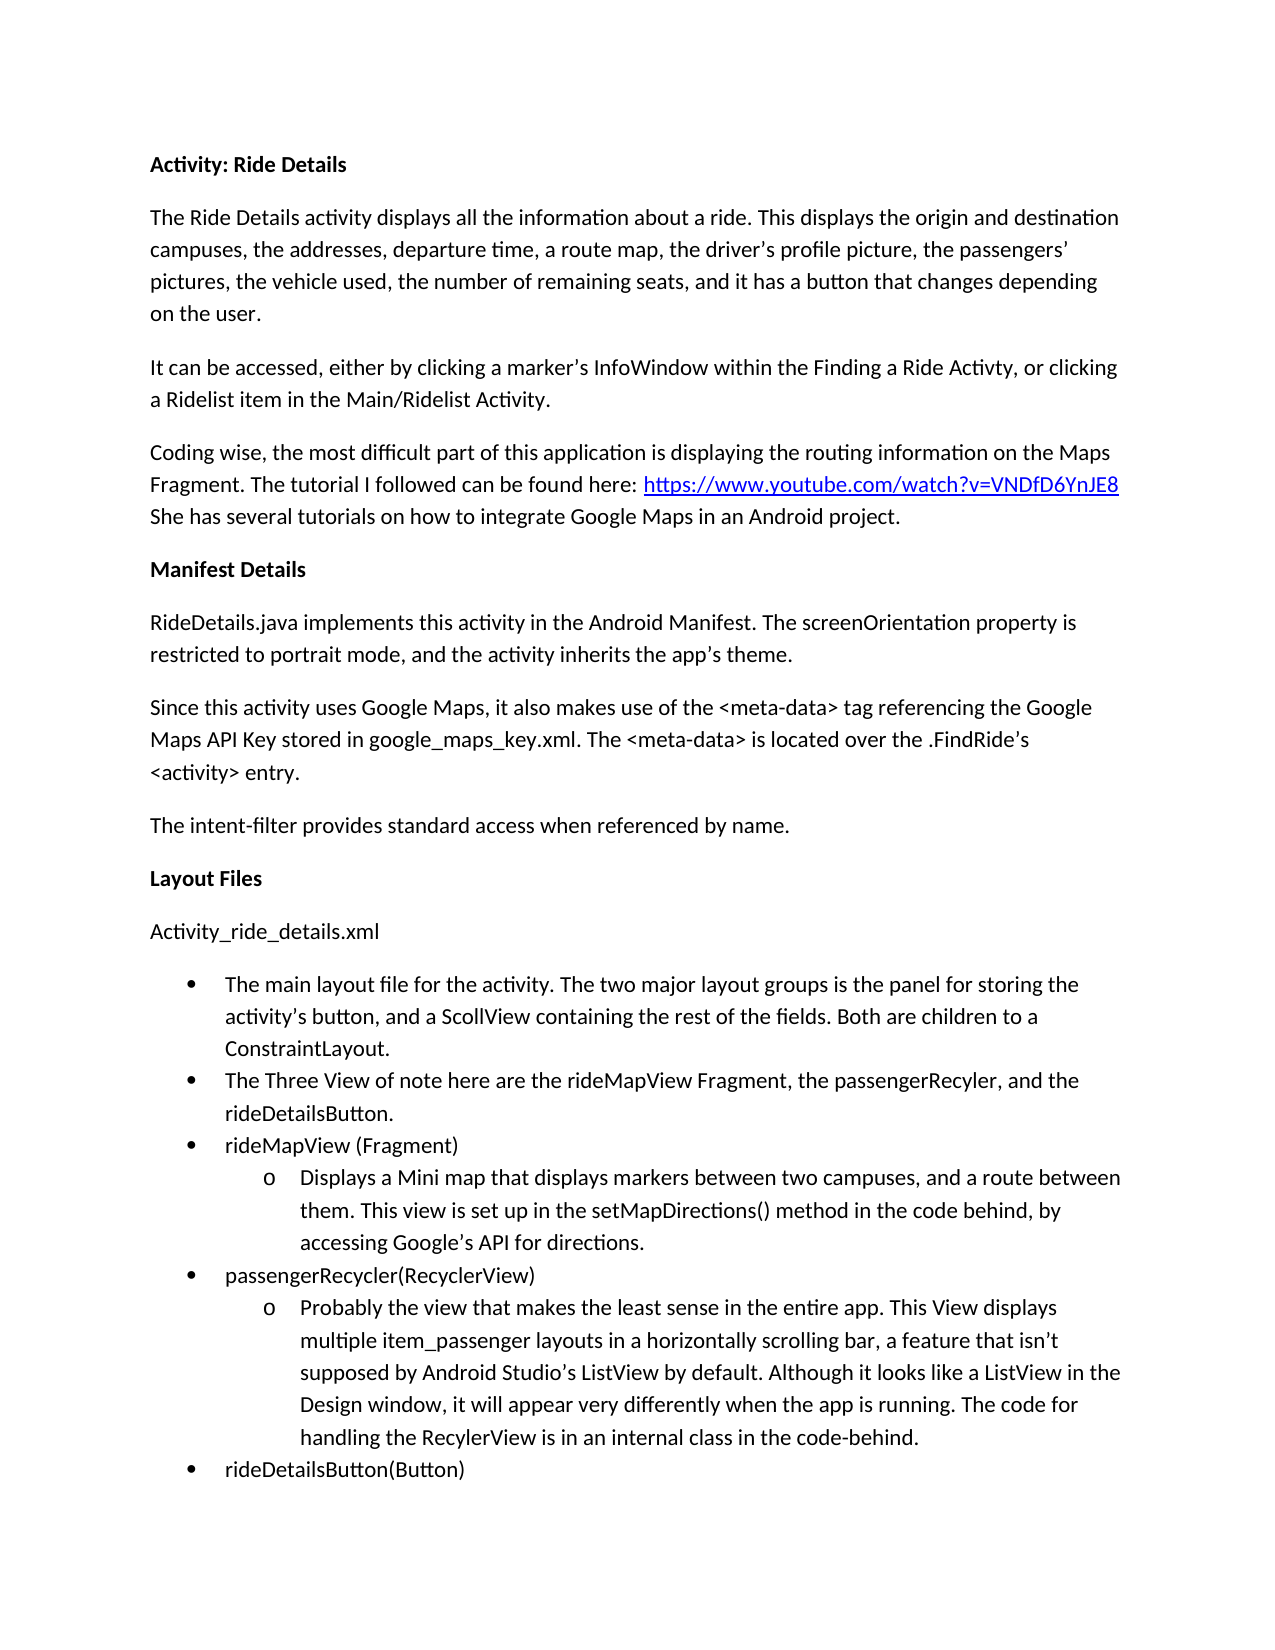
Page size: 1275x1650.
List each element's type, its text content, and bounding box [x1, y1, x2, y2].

text Manifest Details [150, 555, 1125, 583]
text Activity_ride_details.xml [150, 917, 1125, 945]
text It can be accessed, either by clicking a marker’s InfoWindow within the Finding a Ride Activty, or clicking a Ridelist item in the Main/Ridelist Activity. [150, 353, 1125, 413]
list passengerRecycler(RecyclerView) [187, 1261, 1125, 1289]
list The Three View of note here are the rideMapView Fragment, the passengerRecyler, and the rideDetailsButton. [187, 1066, 1125, 1127]
text The intent-filter provides standard access when referenced by name. [150, 811, 1125, 839]
list rideDetailsButton(Button) [187, 1455, 1125, 1483]
text RideDetails.java implements this activity in the Android Manifest. The screenOrientation property is restricted to portrait mode, and the activity inherits the app’s theme. [150, 608, 1125, 668]
text Coding wise, the most difficult part of this application is displaying the routing information on the Maps Fragment. The tutorial I followed can be found here: https://www.youtube.com/watch?v=VNDfD6YnJE8 She has several tutorials on how to integrate Google Maps in an Android project. [150, 438, 1125, 530]
text Layout Files [150, 864, 1125, 892]
list The main layout file for the activity. The two major layout groups is the panel for storing the activity’s button, and a ScollView containing the rest of the fields. Both are children to a ConstraintLayout. [187, 970, 1125, 1062]
text Since this activity uses Google Maps, it also makes use of the <meta-data> tag referencing the Google Maps API Key stored in google_maps_key.xml. The <meta-data> is located over the .FindRide’s <activity> entry. [150, 693, 1125, 786]
list Displays a Mini map that displays markers between two campuses, and a route between them. This view is set up in the setMapDirections() method in the code behind, by accessing Google’s API for directions. [262, 1163, 1125, 1257]
text Activity: Ride Details [150, 150, 1125, 178]
list rideMapView (Fragment) [187, 1131, 1125, 1159]
list Probably the view that makes the least sense in the entire app. This View displays multiple item_passenger layouts in a horizontally scrolling bar, a feature that isn’t supposed by Android Studio’s ListView by default. Although it looks like a ListView in the Design window, it will appear very differently when the app is running. The code for handling the RecylerView is in an internal class in the code-behind. [262, 1293, 1125, 1451]
text The Ride Details activity displays all the information about a ride. This displays the origin and destination campuses, the addresses, departure time, a route map, the driver’s profile picture, the passengers’ pictures, the vehicle used, the number of remaining seats, and it has a button that changes depending on the user. [150, 203, 1125, 328]
